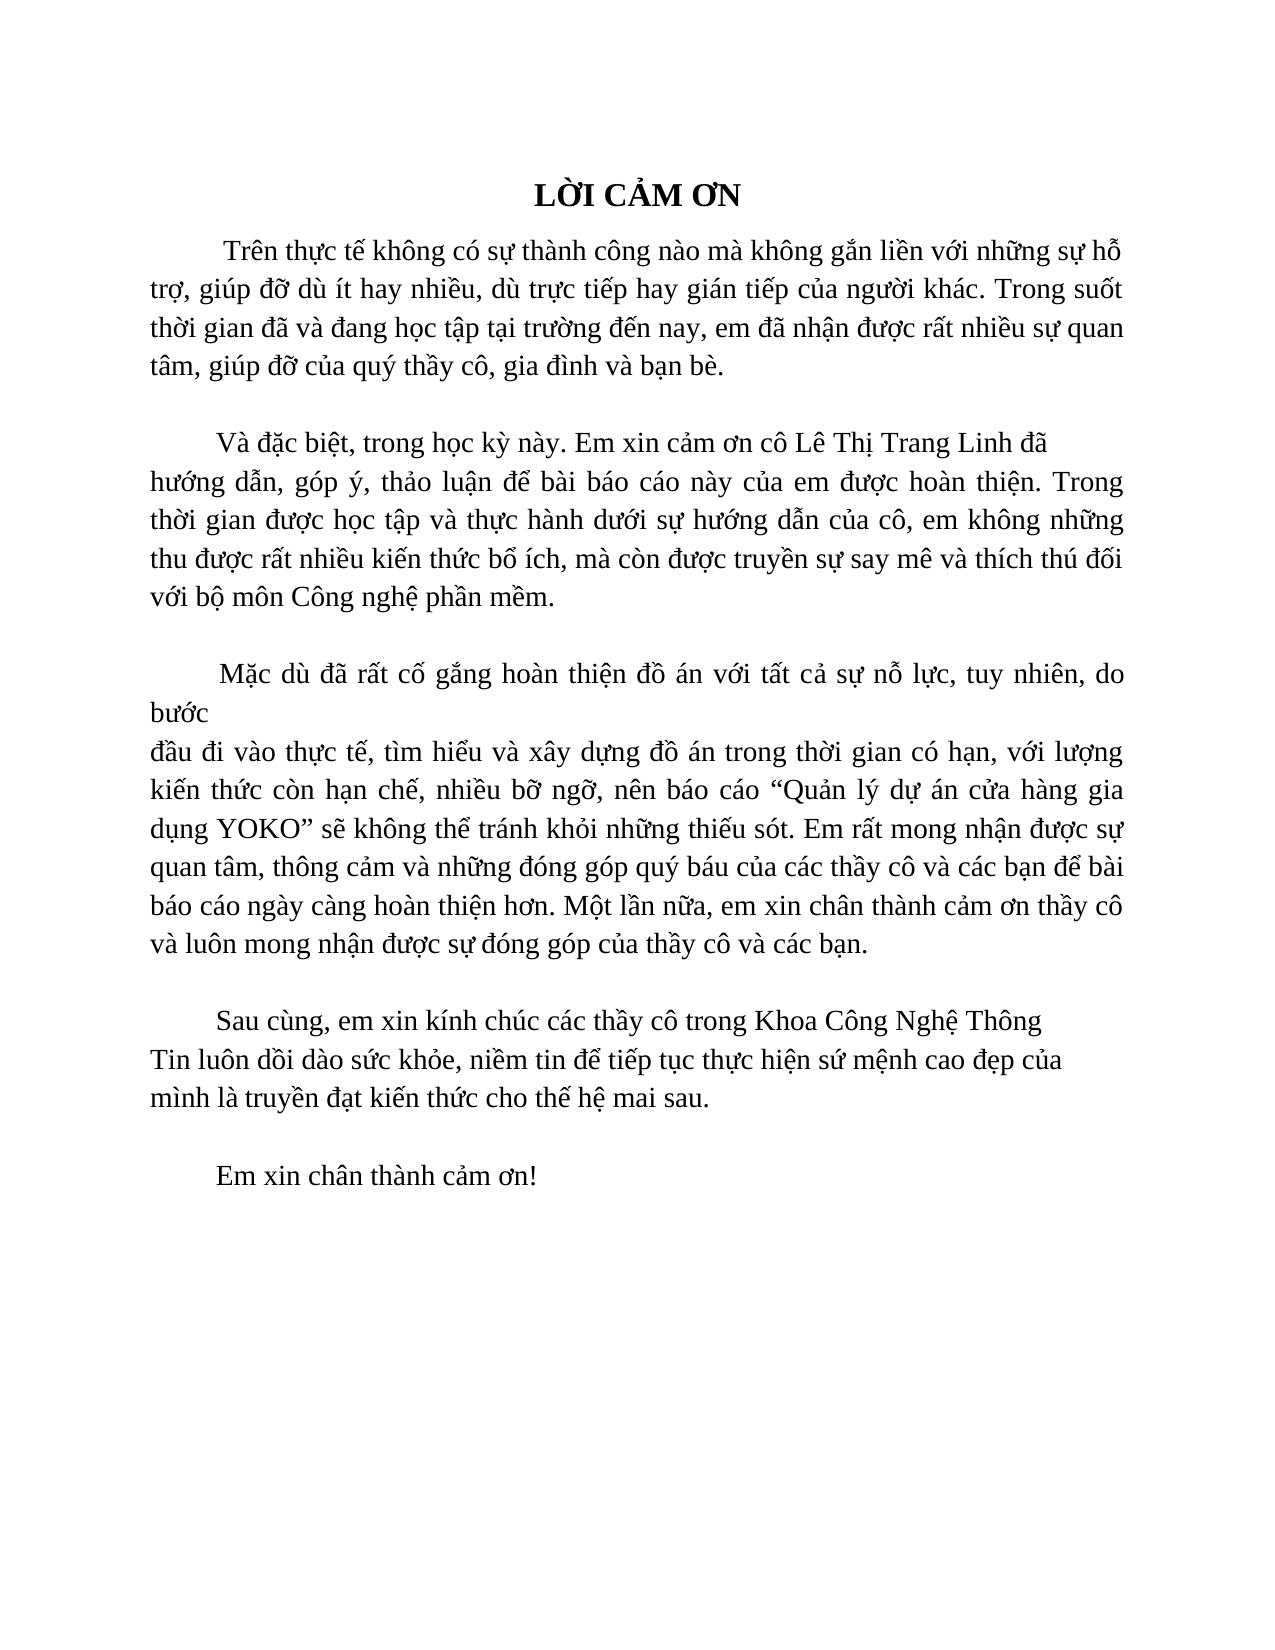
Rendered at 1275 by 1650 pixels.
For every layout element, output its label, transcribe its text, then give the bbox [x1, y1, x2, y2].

text Sau cùng, em xin kính chúc các thầy cô trong Khoa Công Nghệ Thông [150, 1003, 1125, 1037]
text trợ, giúp đỡ dù ít hay nhiều, dù trực tiếp hay gián tiếp của người khác. Trong suốt thời gian đã và đang học tập tại trường đến nay, em đã nhận được rất nhiều sự quan tâm, giúp đỡ của quý thầy cô, gia đình và bạn bè. [150, 271, 1125, 382]
text Trên thực tế không có sự thành công nào mà không gắn liền với những sự hỗ [150, 233, 1125, 266]
text Và đặc biệt, trong học kỳ này. Em xin cảm ơn cô Lê Thị Trang Linh đã [150, 425, 1125, 459]
text hướng dẫn, góp ý, thảo luận để bài báo cáo này của em được hoàn thiện. Trong thời gian được học tập và thực hành dưới sự hướng dẫn của cô, em không những thu được rất nhiều kiến thức bổ ích, mà còn được truyền sự say mê và thích thú đối với bộ môn Công nghệ phần mềm. [150, 464, 1125, 613]
text đầu đi vào thực tế, tìm hiểu và xây dựng đồ án trong thời gian có hạn, với lượng kiến thức còn hạn chế, nhiều bỡ ngỡ, nên báo cáo “Quản lý dự án cửa hàng gia dụng YOKO” sẽ không thể tránh khỏi những thiếu sót. Em rất mong nhận được sự quan tâm, thông cảm và những đóng góp quý báu của các thầy cô và các bạn để bài báo cáo ngày càng hoàn thiện hơn. Một lần nữa, em xin chân thành cảm ơn thầy cô và luôn mong nhận được sự đóng góp của thầy cô và các bạn. [150, 734, 1125, 960]
subtitle LỜI CẢM ƠN [150, 175, 1125, 213]
text Mặc dù đã rất cố gắng hoàn thiện đồ án với tất cả sự nỗ lực, tuy nhiên, do bước [150, 657, 1125, 729]
text Em xin chân thành cảm ơn! [150, 1158, 1125, 1191]
text Tin luôn dồi dào sức khỏe, niềm tin để tiếp tục thực hiện sứ mệnh cao đẹp của mình là truyền đạt kiến thức cho thế hệ mai sau. [150, 1042, 1125, 1114]
